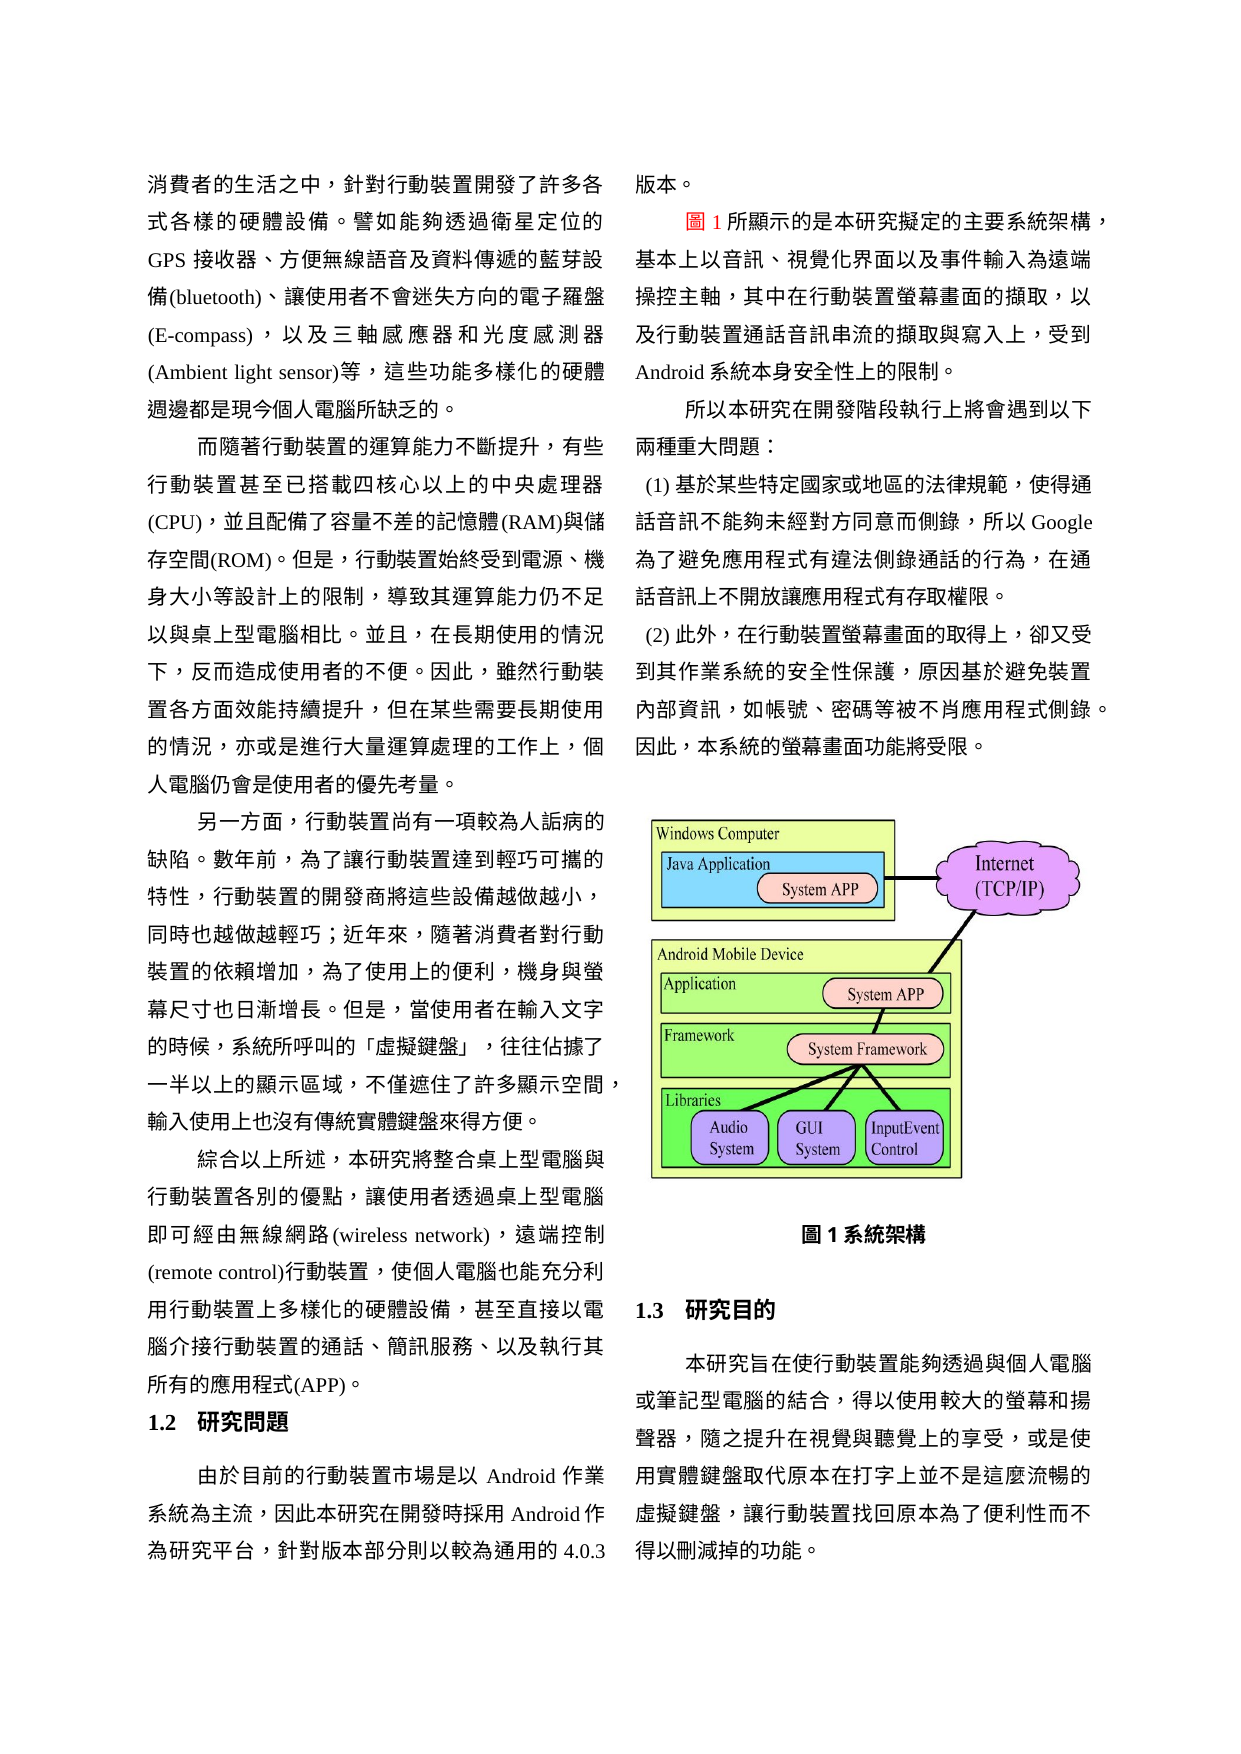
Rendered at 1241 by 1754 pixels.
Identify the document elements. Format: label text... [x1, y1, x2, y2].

text 另一方面，行動裝置尚有一項較為人詬病的缺陷。數年前，為了讓行動裝置達到輕巧可攜的特性，行動裝置的開發商將這些設備越做越小，同時也越做越輕巧；近年來，隨著消費者對行動裝置的依賴增加，為了使用上的便利，機身與螢幕尺寸也日漸增長。但是，當使用者在輸入文字的時候，系統所呼叫的「虛擬鍵盤」，往往佔據了一半以上的顯示區域，不僅遮住了許多顯示空間，輸入使用上也沒有傳統實體鍵盤來得方便。 [148, 802, 605, 1139]
text 而隨著行動裝置的運算能力不斷提升，有些行動裝置甚至已搭載四核心以上的中央處理器(CPU)，並且配備了容量不差的記憶體(RAM)與儲存空間(ROM)。但是，行動裝置始終受到電源、機身大小等設計上的限制，導致其運算能力仍不足以與桌上型電腦相比。並且，在長期使用的情況下，反而造成使用者的不便。因此，雖然行動裝置各方面效能持續提升，但在某些需要長期使用的情況，亦或是進行大量運算處理的工作上，個人電腦仍會是使用者的優先考量。 [148, 427, 605, 802]
picture [635, 802, 1093, 1195]
list 研究問題 [148, 1402, 605, 1439]
text 由於目前的行動裝置市場是以 Android 作業系統為主流，因此本研究在開發時採用 Android作為研究平台，針對版本部分則以較為通用的4.0.3版本。 [148, 1456, 605, 1568]
text 所以本研究在開發階段執行上將會遇到以下兩種重大問題： [635, 389, 1092, 464]
list 研究目的 [635, 1289, 1092, 1327]
text 圖 1所顯示的是本研究擬定的主要系統架構，基本上以音訊、視覺化界面以及事件輸入為遠端操控主軸，其中在行動裝置螢幕畫面的擷取，以及行動裝置通話音訊串流的擷取與寫入上，受到 Android 系統本身安全性上的限制。 [635, 202, 1092, 389]
text 綜合以上所述，本研究將整合桌上型電腦與行動裝置各別的優點，讓使用者透過桌上型電腦即可經由無線網路(wireless network)，遠端控制(remote control)行動裝置，使個人電腦也能充分利用行動裝置上多樣化的硬體設備，甚至直接以電腦介接行動裝置的通話、簡訊服務、以及執行其所有的應用程式(APP)。 [148, 1139, 605, 1402]
text (2) 此外，在行動裝置螢幕畫面的取得上，卻又受到其作業系統的安全性保護，原因基於避免裝置內部資訊，如帳號、密碼等被不肖應用程式側錄。因此，本系統的螢幕畫面功能將受限。 [635, 614, 1092, 764]
text 圖 1 系統架構 [635, 1214, 1092, 1252]
text 本研究旨在使行動裝置能夠透過與個人電腦或筆記型電腦的結合，得以使用較大的螢幕和揚聲器，隨之提升在視覺與聽覺上的享受，或是使用實體鍵盤取代原本在打字上並不是這麼流暢的虛擬鍵盤，讓行動裝置找回原本為了便利性而不得以刪減掉的功能。 [635, 1343, 1092, 1568]
text (1) 基於某些特定國家或地區的法律規範，使得通話音訊不能夠未經對方同意而側錄，所以Google為了避免應用程式有違法側錄通話的行為，在通話音訊上不開放讓應用程式有存取權限。 [635, 464, 1092, 614]
text 由於目前的行動裝置市場是以 Android 作業系統為主流，因此本研究在開發時採用 Android作為研究平台，針對版本部分則以較為通用的4.0.3版本。 [635, 164, 1092, 202]
